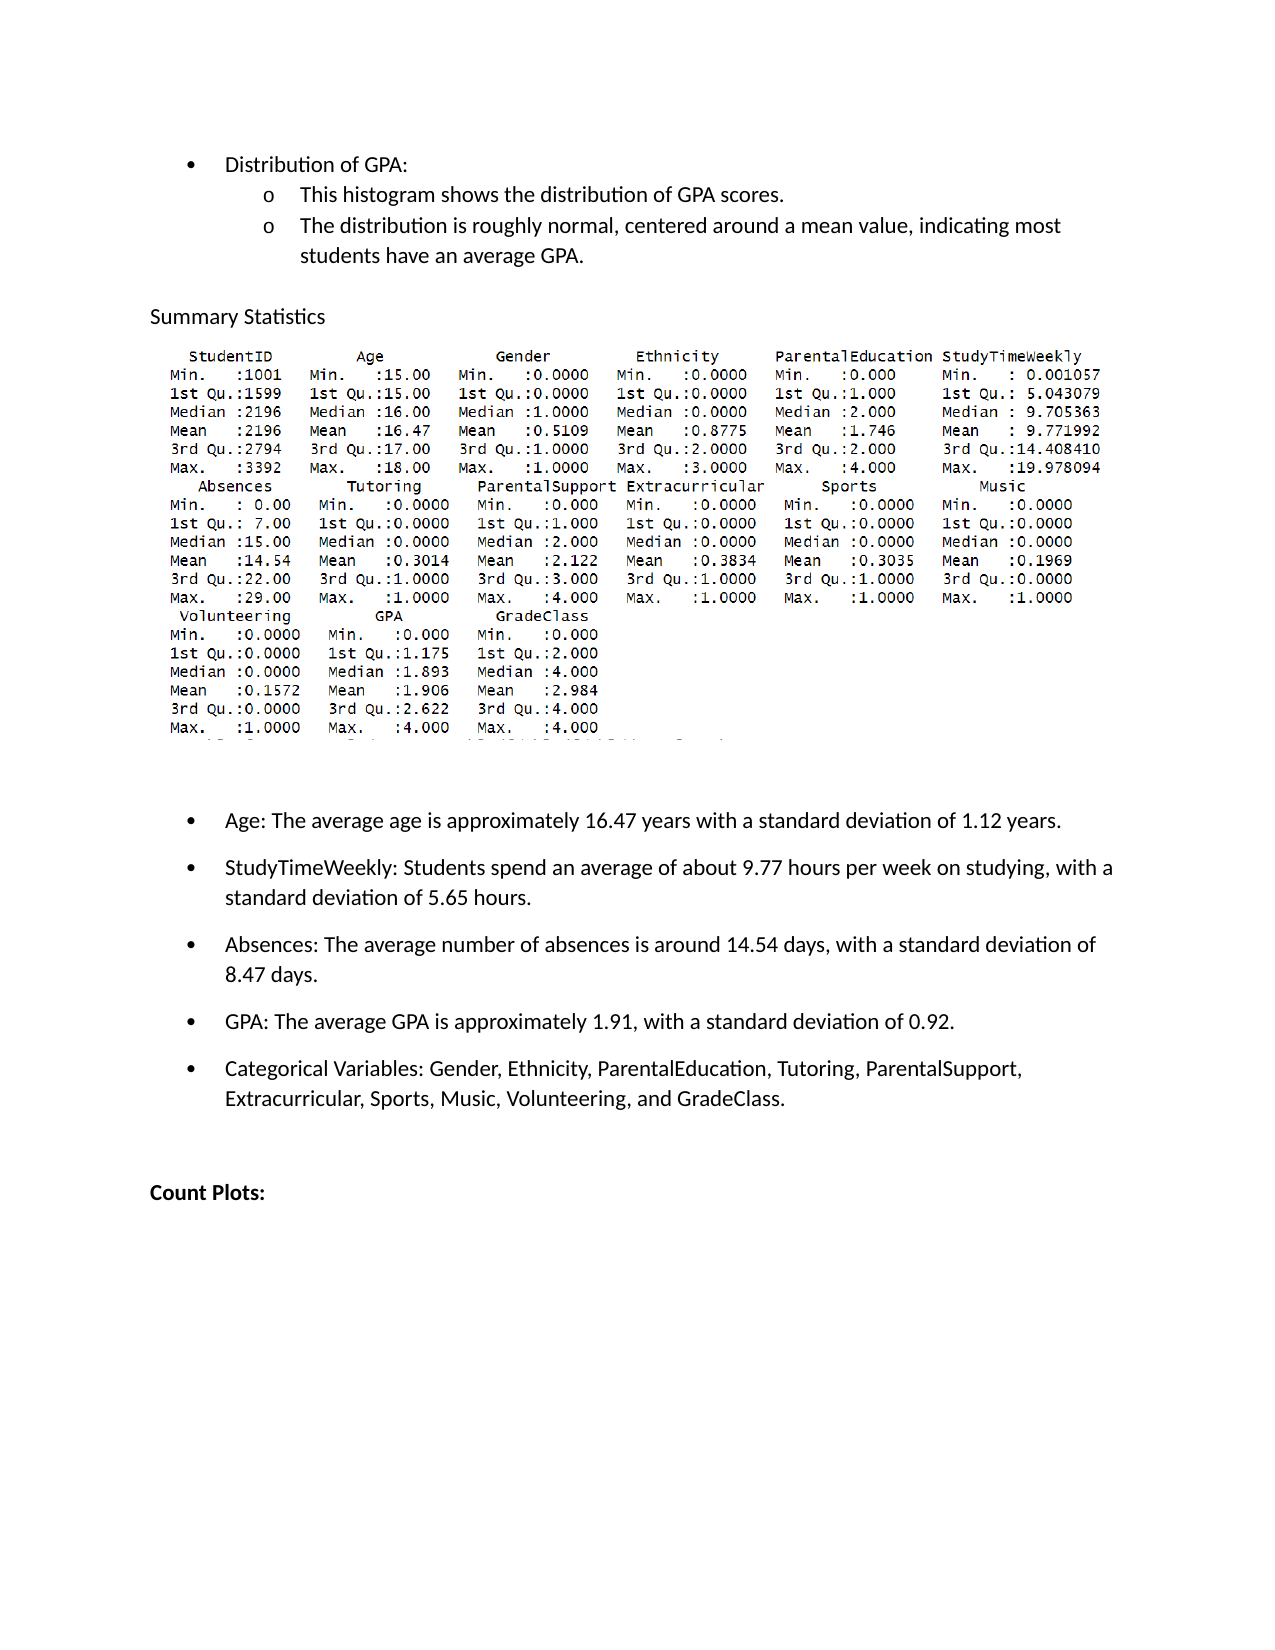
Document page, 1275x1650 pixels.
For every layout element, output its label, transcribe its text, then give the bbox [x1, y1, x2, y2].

list Age: The average age is approximately 16.47 years with a standard deviation of 1.12 years. [187, 806, 1125, 834]
list This histogram shows the distribution of GPA scores. [262, 180, 1125, 209]
list The distribution is roughly normal, centered around a mean value, indicating most students have an average GPA. [262, 211, 1125, 270]
list StudyTimeWeekly: Students spend an average of about 9.77 hours per week on studying, with a standard deviation of 5.65 hours. [187, 853, 1125, 911]
list Absences: The average number of absences is around 14.54 days, with a standard deviation of 8.47 days. [187, 930, 1125, 988]
list Categorical Variables: Gender, Ethnicity, ParentalEducation, Tutoring, ParentalSupport, Extracurricular, Sports, Music, Volunteering, and GradeClass. [187, 1054, 1125, 1112]
text Summary Statistics [150, 302, 1125, 330]
list Distribution of GPA: [187, 150, 1125, 178]
list GPA: The average GPA is approximately 1.91, with a standard deviation of 0.92. [187, 1007, 1125, 1035]
text Count Plots: [150, 1178, 1125, 1206]
picture [150, 348, 1125, 740]
